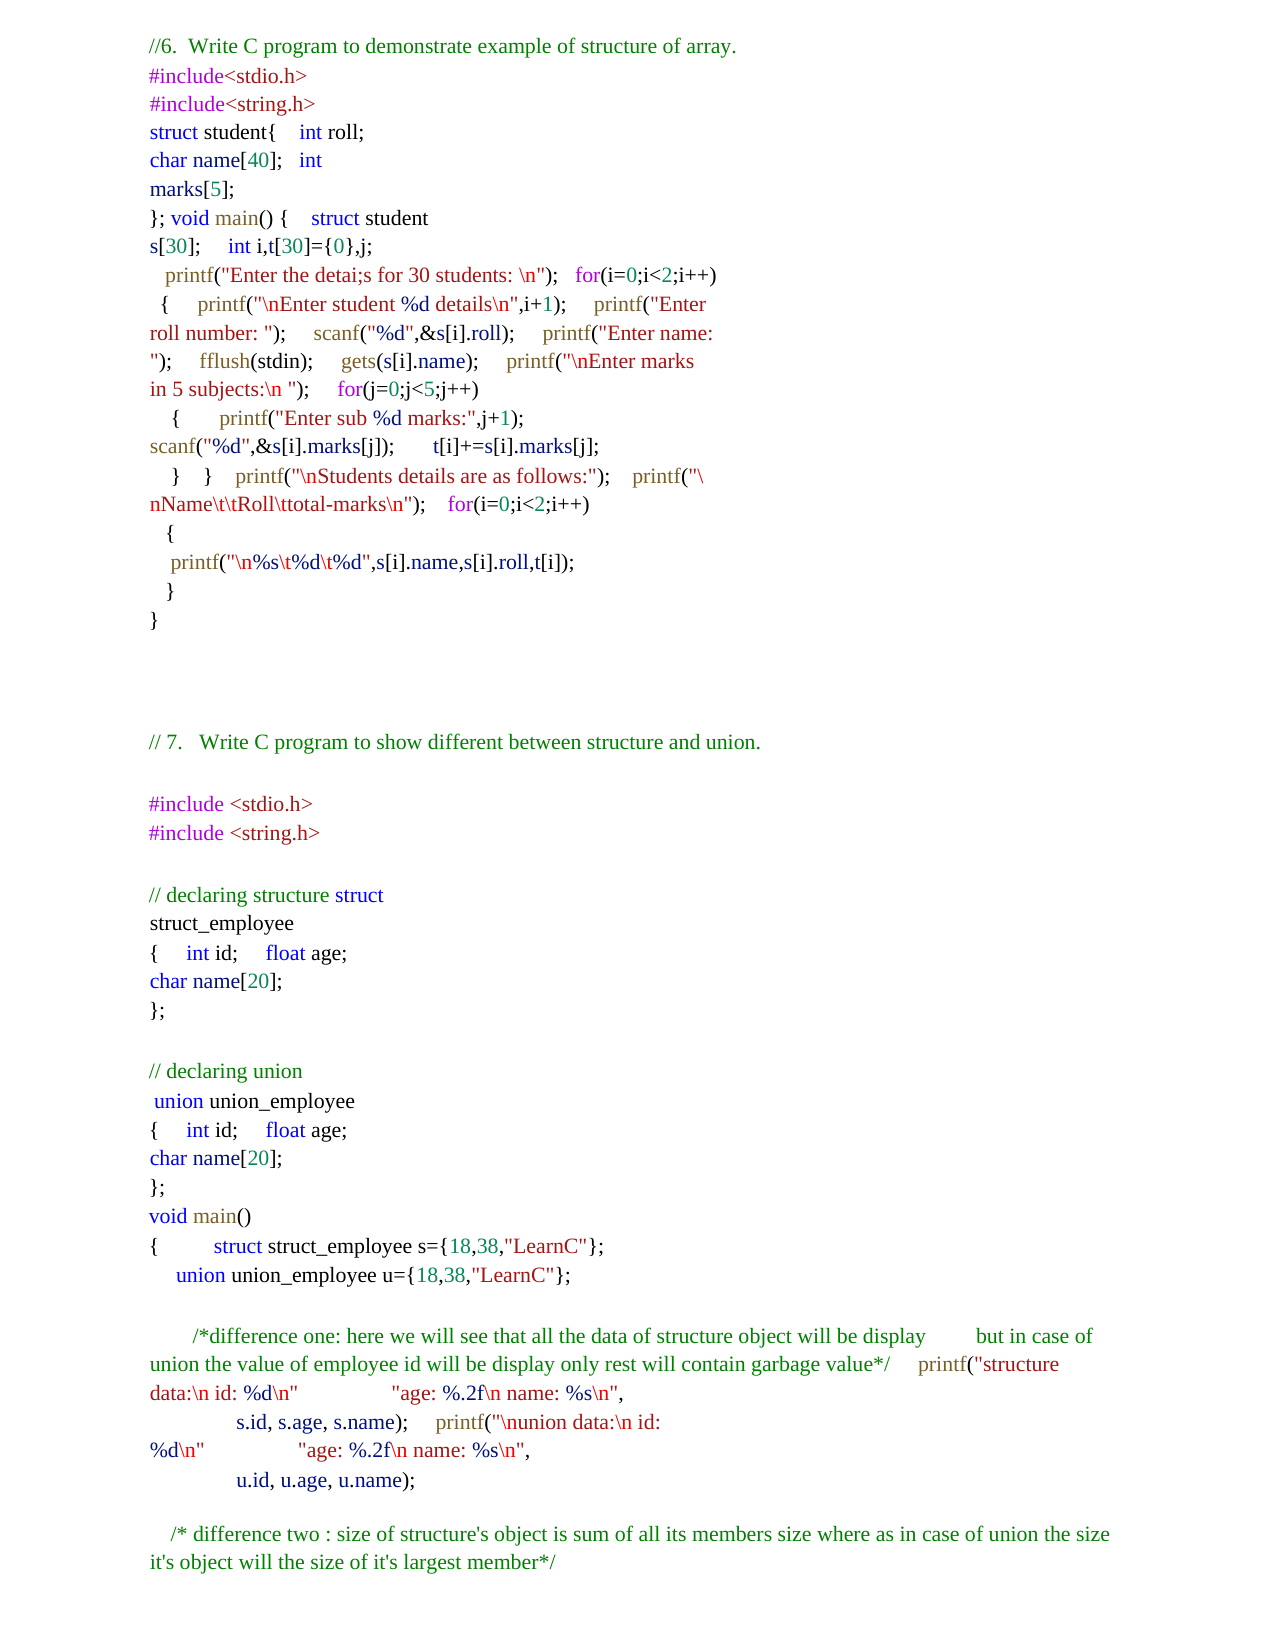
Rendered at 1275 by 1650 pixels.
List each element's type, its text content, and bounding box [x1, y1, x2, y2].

text }; [148, 997, 764, 1022]
text s.id, s.age, s.name); printf("\nunion data:\n id: %d\n" "age: %.2f\n name: %s\n", [148, 1409, 667, 1462]
text /* difference two : size of structure's object is sum of all its members size where as in case of union the size it's object will the size of it's largest member*/ [148, 1521, 1124, 1574]
text } [148, 607, 764, 633]
text { int id; float age; char name[20]; [148, 939, 366, 993]
text } } printf("\nStudents details are as follows:"); printf("\nName\t\tRoll\ttotal-marks\n"); for(i=0;i<2;i++) [148, 463, 727, 516]
text // declaring union [148, 1058, 1124, 1084]
text // declaring structure struct struct_employee [148, 882, 498, 935]
text { int id; float age; char name[20]; [148, 1117, 366, 1170]
text #include <string.h> [148, 820, 751, 845]
text { printf("\nEnter student %d details\n",i+1); printf("Enter roll number: "); scanf("%d",&s[i].roll); printf("Enter name: "); fflush(stdin); gets(s[i].name); printf("\nEnter marks in 5 subjects:\n "); for(j=0;j<5;j++) [148, 291, 715, 401]
text { struct struct_employee s={18,38,"LearnC"}; [148, 1233, 703, 1258]
text /*difference one: here we will see that all the data of structure object will be display but in case of union the value of employee id will be display only rest will contain garbage value*/ printf("structure data:\n id: %d\n" "age: %.2f\n name: %s\n", [148, 1323, 1111, 1405]
text void main() [148, 1203, 404, 1228]
text printf("Enter the detai;s for 30 students: \n"); for(i=0;i<2;i++) [148, 262, 967, 287]
text } [148, 578, 764, 603]
text u.id, u.age, u.name); [148, 1467, 607, 1492]
text }; void main() { struct student s[30]; int i,t[30]={0},j; [148, 204, 439, 258]
text // 7. Write C program to show different between structure and union. [148, 729, 1124, 754]
text { printf("Enter sub %d marks:",j+1); scanf("%d",&s[i].marks[j]); t[i]+=s[i].marks[j]; [148, 405, 631, 459]
text printf("\n%s\t%d\t%d",s[i].name,s[i].roll,t[i]); [148, 549, 1171, 574]
text { [148, 520, 764, 545]
text union union_employee [148, 1088, 390, 1113]
text }; [148, 1174, 186, 1199]
text //6. Write C program to demonstrate example of structure of array. [148, 33, 1124, 58]
text union union_employee u={18,38,"LearnC"}; [148, 1262, 679, 1287]
text #include<stdio.h> #include<string.h> struct student{ int roll; char name[40]; int marks[5]; [148, 63, 366, 201]
text #include <stdio.h> [148, 791, 751, 816]
